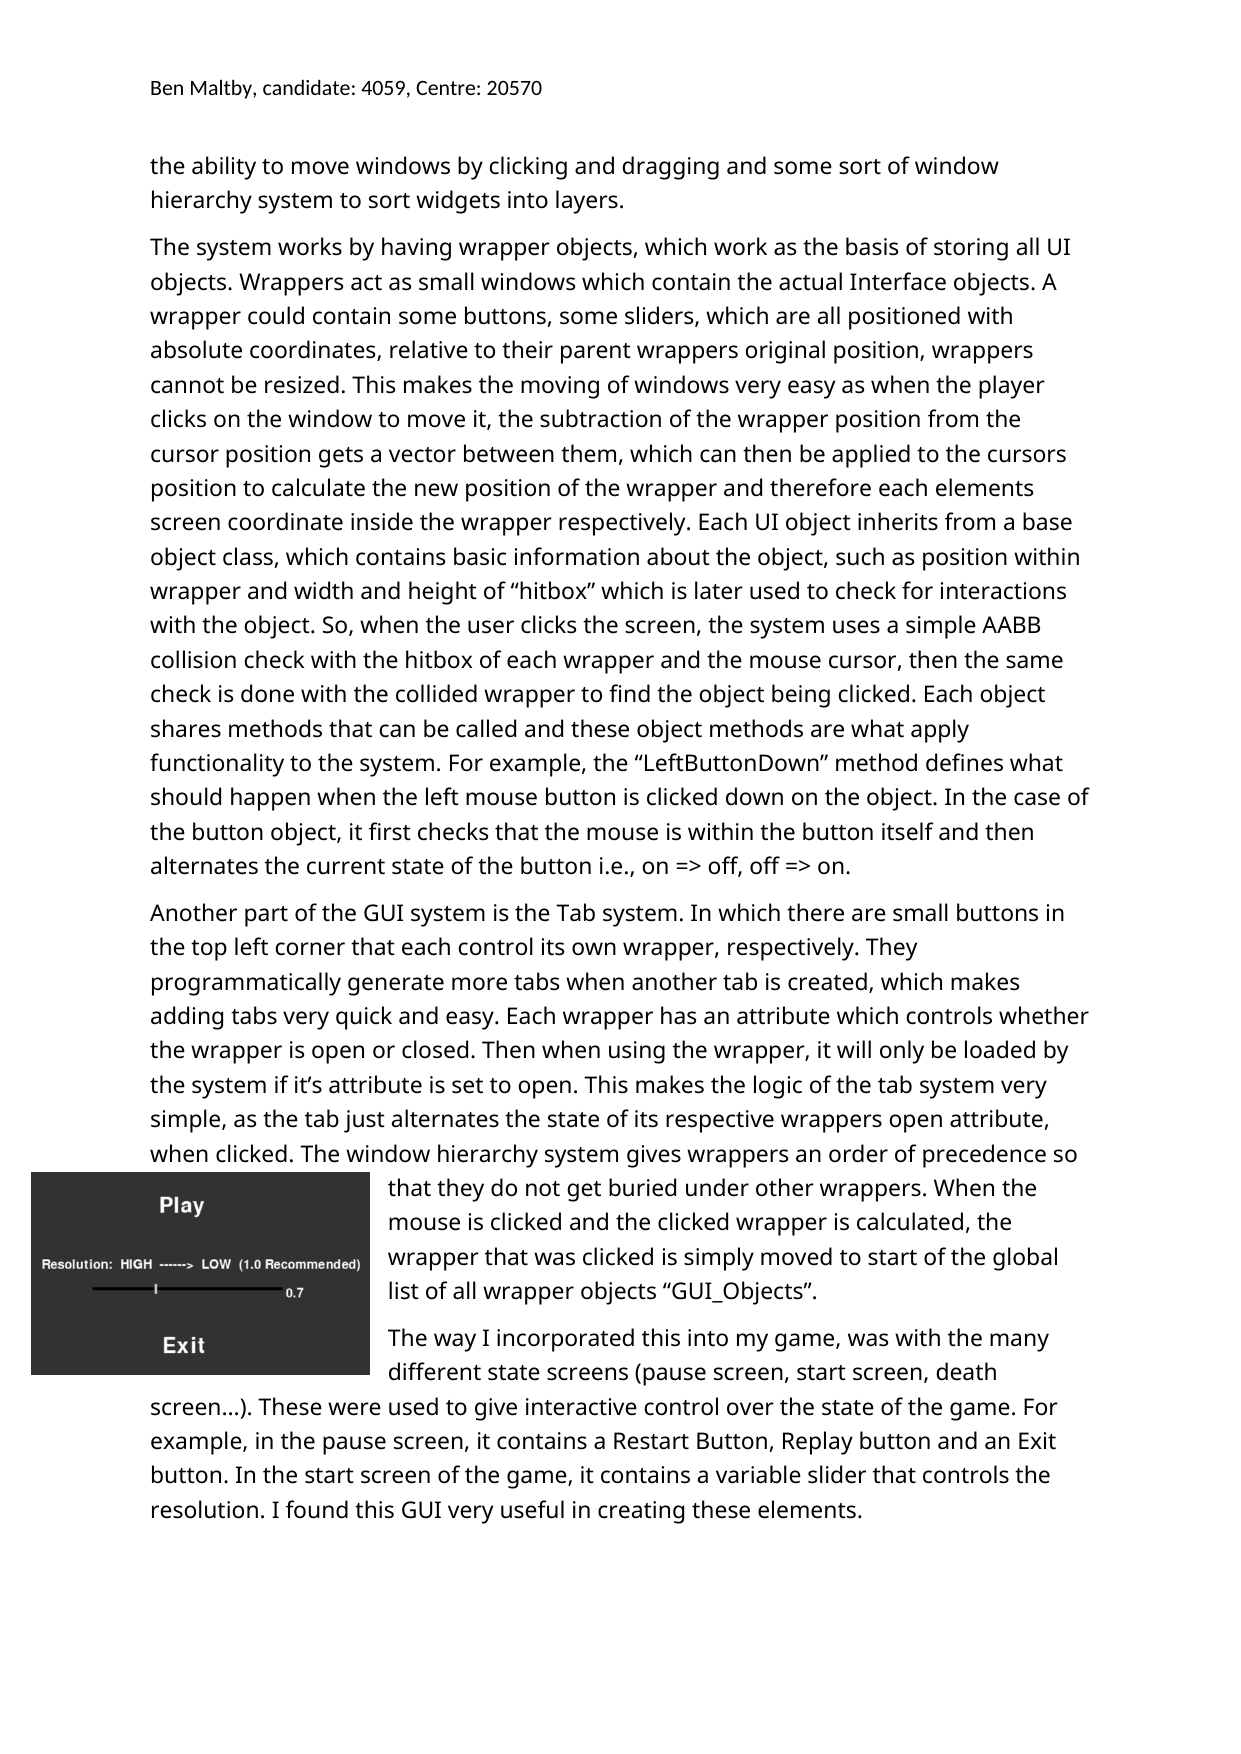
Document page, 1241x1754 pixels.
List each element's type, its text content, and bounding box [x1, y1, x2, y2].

text The way I incorporated this into my game, was with the many different state screens (pause screen, start screen, death screen…). These were used to give interactive control over the state of the game. For example, in the pause screen, it contains a Restart Button, Replay button and an Exit button. In the start screen of the game, it contains a variable slider that controls the resolution. I found this GUI very useful in creating these elements. [150, 1322, 1090, 1525]
picture [31, 1172, 370, 1375]
text The system works by having wrapper objects, which work as the basis of storing all UI objects. Wrappers act as small windows which contain the actual Interface objects. A wrapper could contain some buttons, some sliders, which are all positioned with absolute coordinates, relative to their parent wrappers original position, wrappers cannot be resized. This makes the moving of windows very easy as when the player clicks on the window to move it, the subtraction of the wrapper position from the cursor position gets a vector between them, which can then be applied to the cursors position to calculate the new position of the wrapper and therefore each elements screen coordinate inside the wrapper respectively. Each UI object inherits from a base object class, which contains basic information about the object, such as position within wrapper and width and height of “hitbox” which is later used to check for interactions with the object. So, when the user clicks the screen, the system uses a simple AABB collision check with the hitbox of each wrapper and the mouse cursor, then the same check is done with the collided wrapper to find the object being clicked. Each object shares methods that can be called and these object methods are what apply functionality to the system. For example, the “LeftButtonDown” method defines what should happen when the left mouse button is clicked down on the object. In the case of the button object, it first checks that the mouse is within the button itself and then alternates the current state of the button i.e., on => off, off => on. [150, 231, 1090, 881]
text Another part of the GUI system is the Tab system. In which there are small buttons in the top left corner that each control its own wrapper, respectively. They programmatically generate more tabs when another tab is created, which makes adding tabs very quick and easy. Each wrapper has an attribute which controls whether the wrapper is open or closed. Then when using the wrapper, it will only be loaded by the system if it’s attribute is set to open. This makes the logic of the tab system very simple, as the tab just alternates the state of its respective wrappers open attribute, when clicked. The window hierarchy system gives wrappers an order of precedence so that they do not get buried under other wrappers. When the mouse is clicked and the clicked wrapper is calculated, the wrapper that was clicked is simply moved to start of the global list of all wrapper objects “GUI_Objects”. [150, 897, 1090, 1306]
